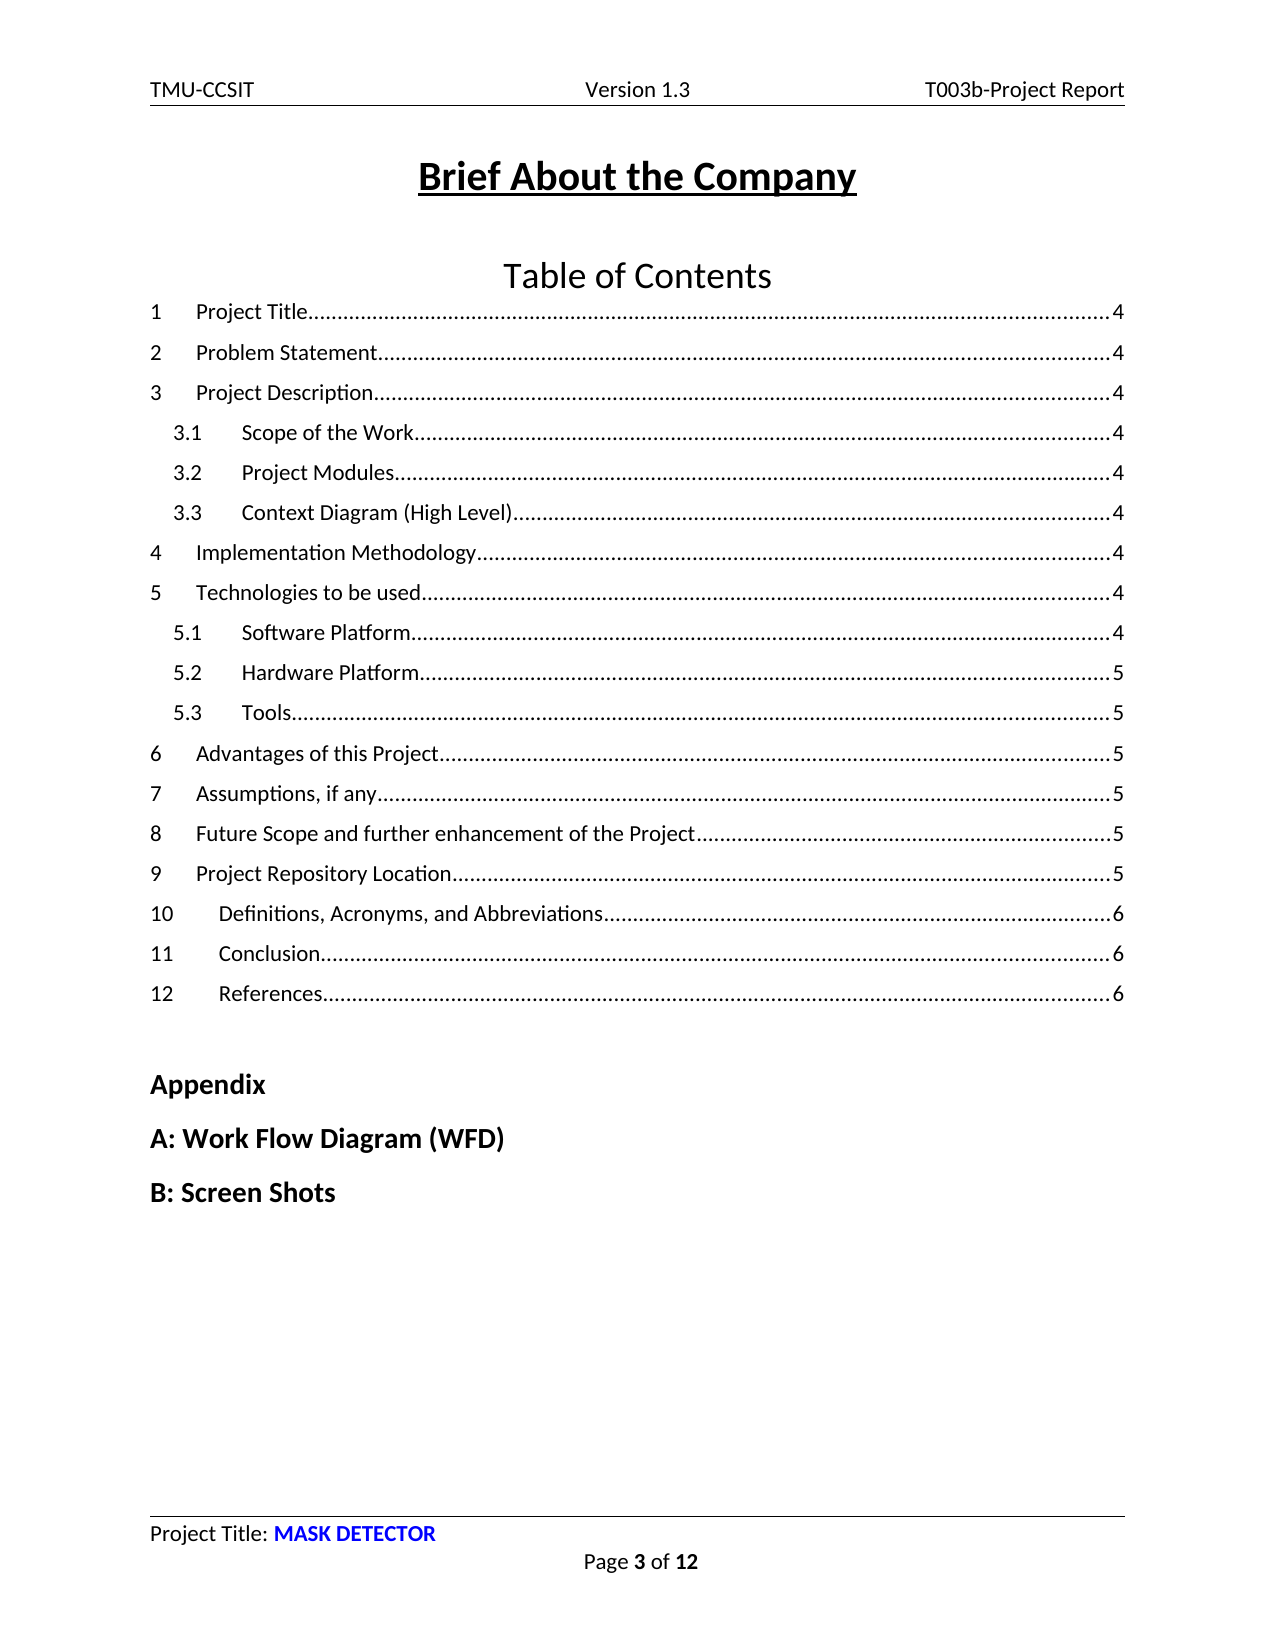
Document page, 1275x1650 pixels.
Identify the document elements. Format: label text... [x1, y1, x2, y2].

text A: Work Flow Diagram (WFD) [150, 1120, 1125, 1156]
text Brief About the Company [150, 150, 1125, 201]
text B: Screen Shots [150, 1174, 1125, 1210]
text Appendix [150, 1066, 1125, 1101]
